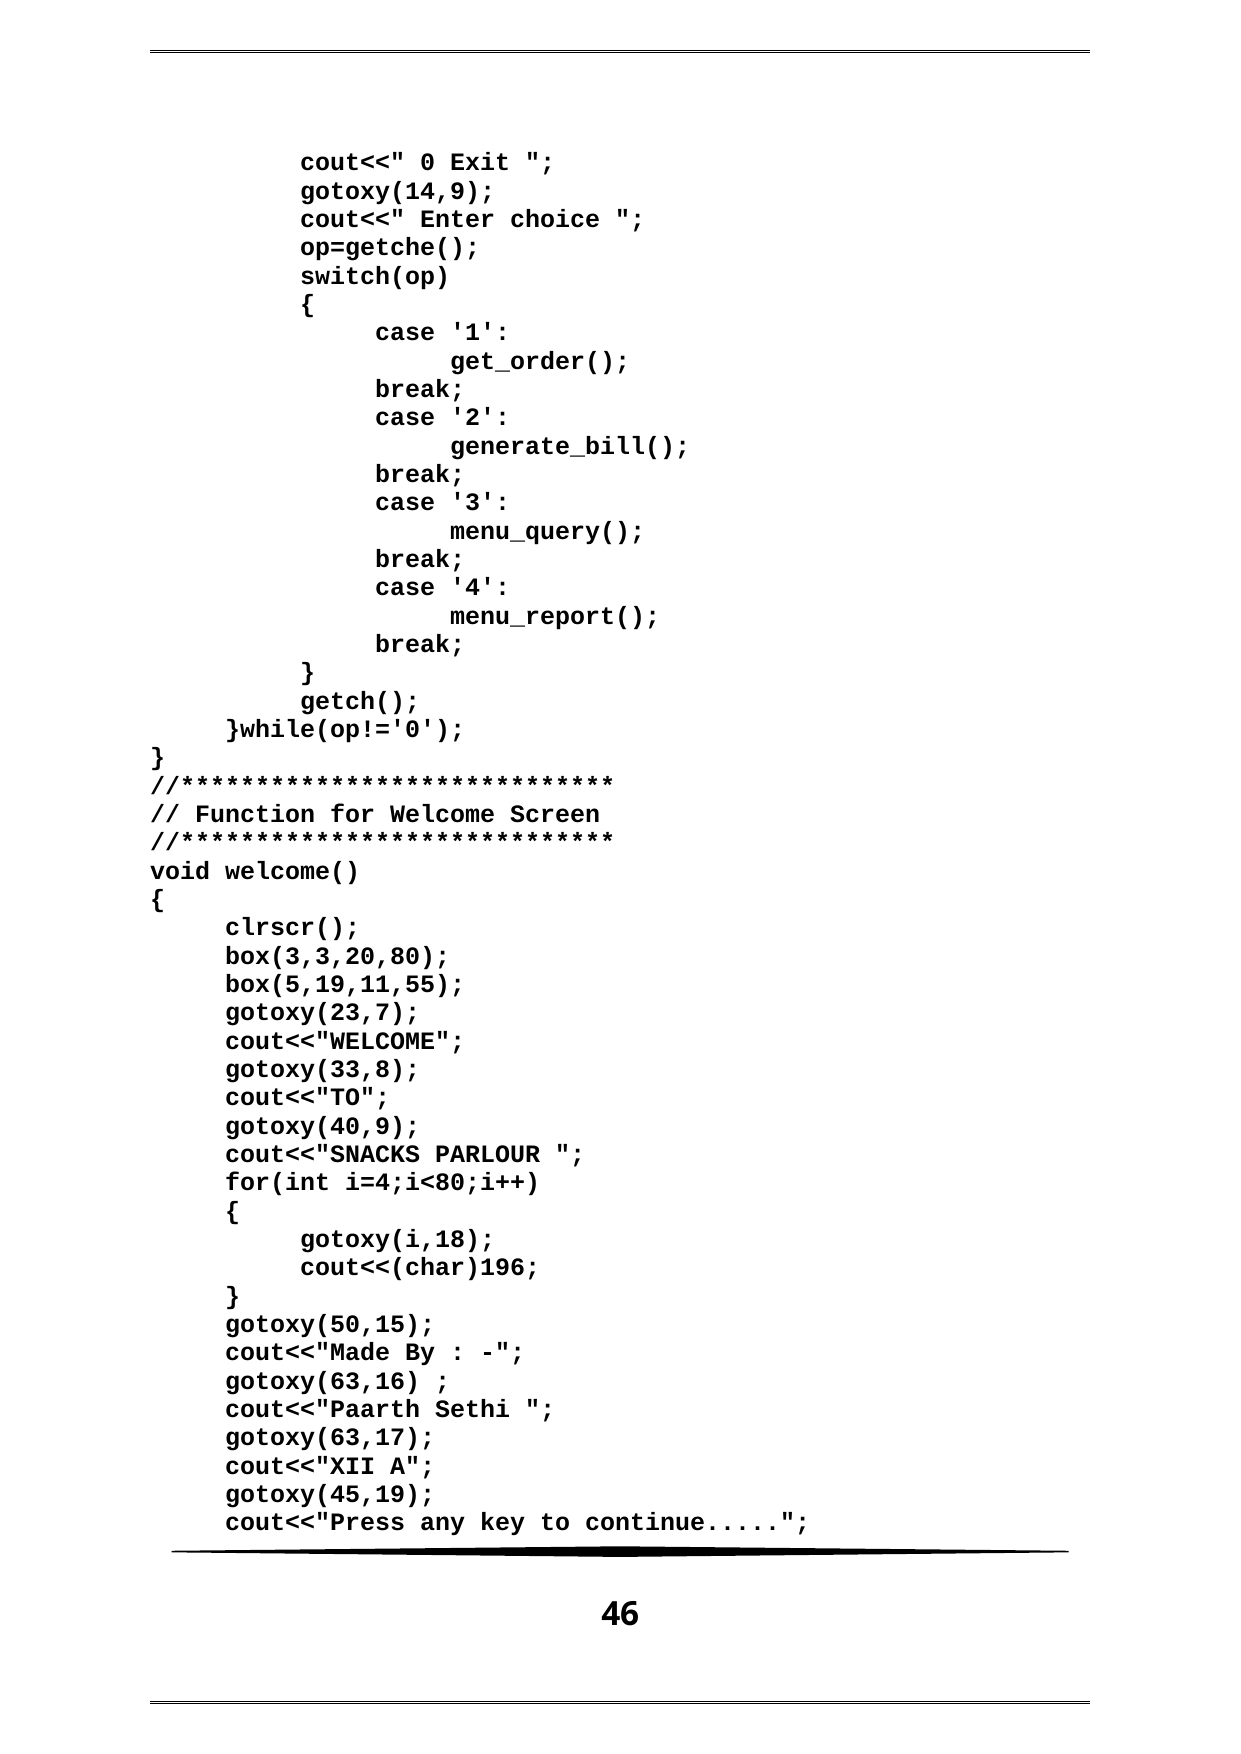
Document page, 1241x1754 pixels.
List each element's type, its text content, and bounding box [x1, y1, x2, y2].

text gotoxy(23,7); [150, 1000, 1090, 1028]
text menu_report(); [150, 603, 1090, 632]
text cout<<"WELCOME"; [150, 1028, 1090, 1057]
text gotoxy(33,8); [150, 1057, 1090, 1085]
text cout<<" 0 Exit "; [150, 150, 1090, 178]
text gotoxy(45,19); [150, 1482, 1090, 1510]
text case '2': [150, 405, 1090, 433]
text gotoxy(40,9); [150, 1113, 1090, 1142]
text break; [150, 377, 1090, 405]
text menu_query(); [150, 518, 1090, 547]
text case '4': [150, 575, 1090, 603]
text op=getche(); [150, 235, 1090, 263]
text get_order(); [150, 348, 1090, 377]
text cout<<"Press any key to continue....."; [150, 1510, 1090, 1538]
text { [150, 887, 1090, 915]
text break; [150, 462, 1090, 490]
text gotoxy(i,18); [150, 1227, 1090, 1255]
text clrscr(); [150, 915, 1090, 943]
text switch(op) [150, 263, 1090, 292]
text cout<<"TO"; [150, 1085, 1090, 1113]
text } [150, 1283, 1090, 1312]
text gotoxy(63,17); [150, 1425, 1090, 1453]
text cout<<(char)196; [150, 1255, 1090, 1283]
text getch(); [150, 688, 1090, 717]
text break; [150, 632, 1090, 660]
text //***************************** [150, 830, 1090, 858]
text for(int i=4;i<80;i++) [150, 1170, 1090, 1198]
text } [150, 745, 1090, 773]
text break; [150, 547, 1090, 575]
text }while(op!='0'); [150, 717, 1090, 745]
text cout<<" Enter choice "; [150, 207, 1090, 235]
text void welcome() [150, 858, 1090, 887]
text cout<<"XII A"; [150, 1453, 1090, 1482]
text box(3,3,20,80); [150, 943, 1090, 972]
text //***************************** [150, 773, 1090, 802]
text gotoxy(50,15); [150, 1312, 1090, 1340]
text cout<<"Paarth Sethi "; [150, 1397, 1090, 1425]
text { [150, 292, 1090, 320]
text generate_bill(); [150, 433, 1090, 462]
text gotoxy(63,16) ; [150, 1368, 1090, 1397]
text gotoxy(14,9); [150, 178, 1090, 207]
text case '3': [150, 490, 1090, 518]
text cout<<"Made By : -"; [150, 1340, 1090, 1368]
text // Function for Welcome Screen [150, 802, 1090, 830]
text case '1': [150, 320, 1090, 348]
text } [150, 660, 1090, 688]
text { [150, 1198, 1090, 1227]
text cout<<"SNACKS PARLOUR "; [150, 1142, 1090, 1170]
text box(5,19,11,55); [150, 972, 1090, 1000]
